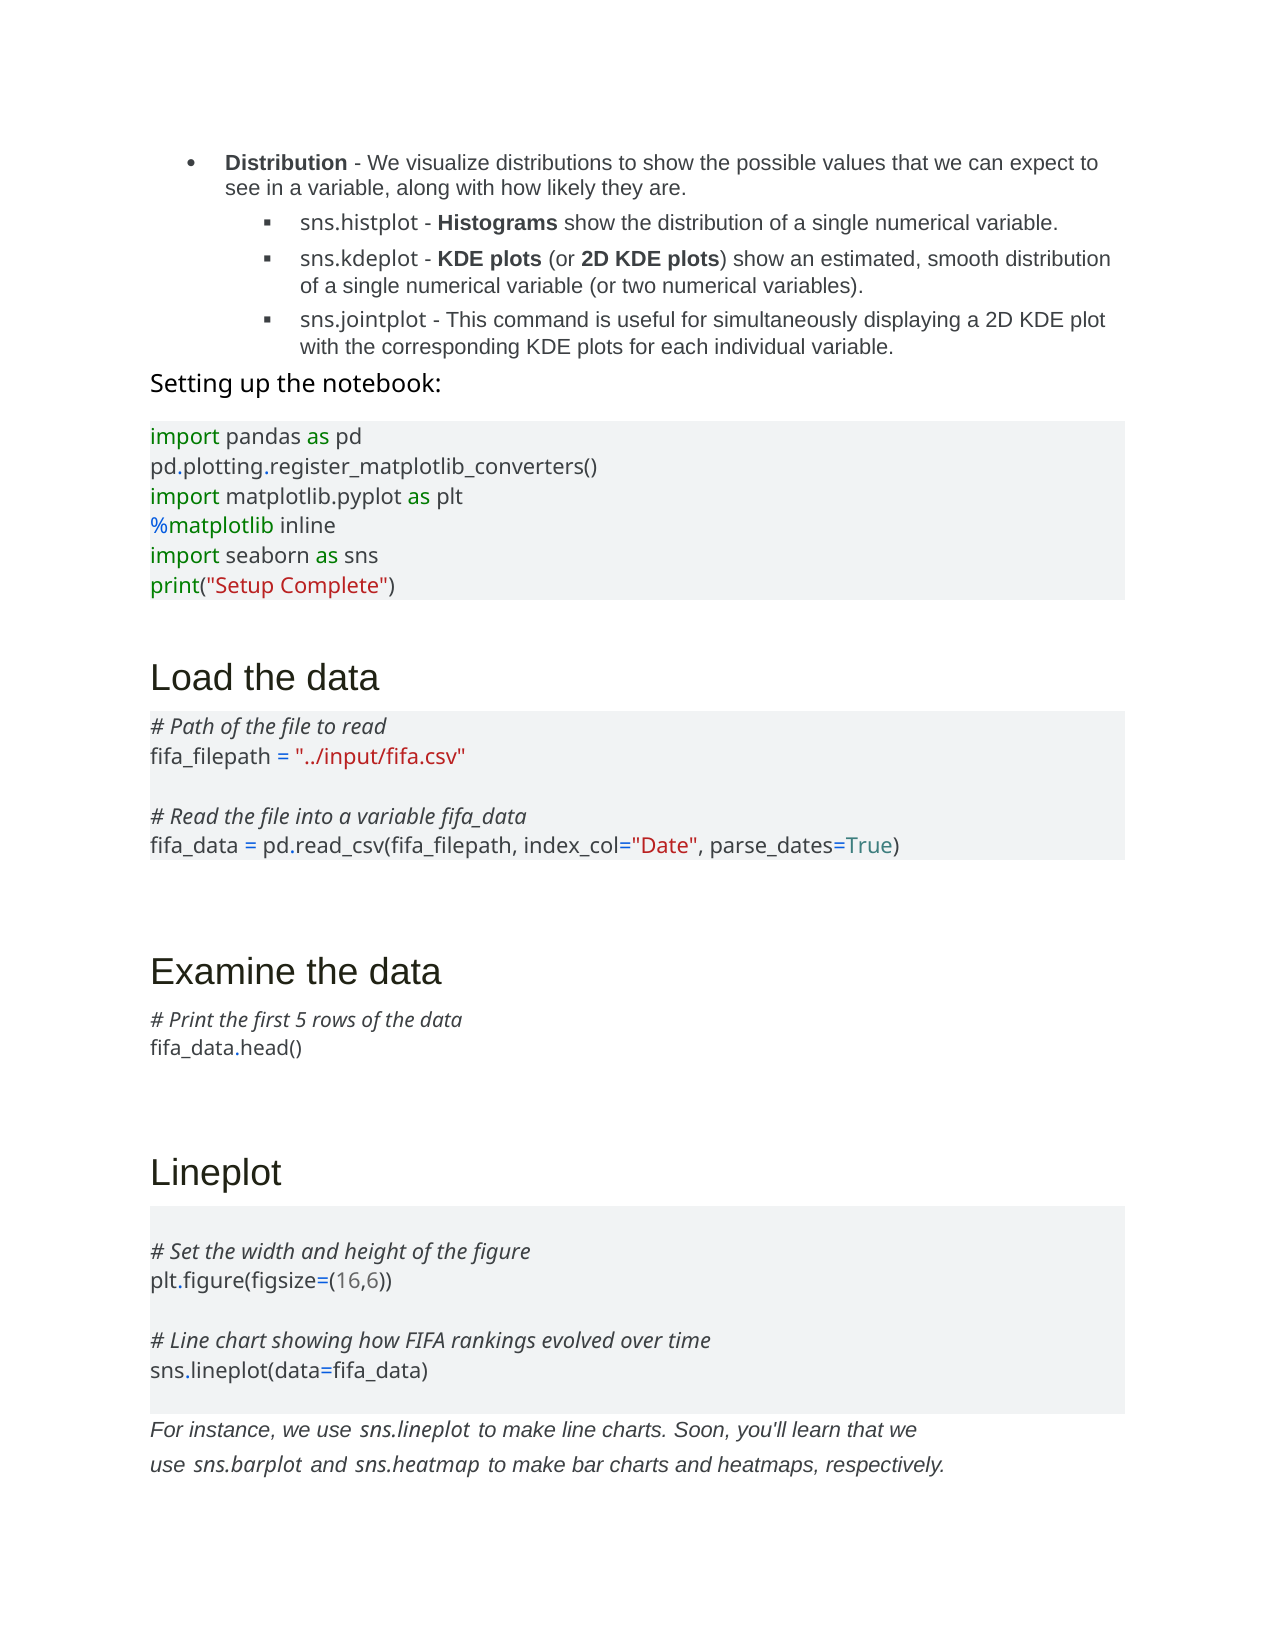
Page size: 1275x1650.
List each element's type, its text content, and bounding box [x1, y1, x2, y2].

text print("Setup Complete") [150, 570, 1125, 600]
text sns.lineplot(data=fifa_data) [150, 1355, 1125, 1385]
text import seaborn as sns [150, 540, 1125, 570]
list sns.histplot - Histograms show the distribution of a single numerical variable. [262, 207, 1125, 236]
text # Read the file into a variable fifa_data [150, 801, 1125, 830]
text # Print the first 5 rows of the data [150, 1005, 1125, 1033]
list sns.kdeplot - KDE plots (or 2D KDE plots) show an estimated, smooth distribution of a single numerical variable (or two numerical variables). [262, 243, 1125, 298]
text # Set the width and height of the figure [150, 1236, 1125, 1266]
text import matplotlib.pyplot as plt [150, 481, 1125, 510]
text # Path of the file to read [150, 711, 1125, 741]
text pd.plotting.register_matplotlib_converters() [150, 451, 1125, 481]
text # Line chart showing how FIFA rankings evolved over time [150, 1325, 1125, 1355]
text fifa_data = pd.read_csv(fifa_filepath, index_col="Date", parse_dates=True) [150, 830, 1125, 860]
text Setting up the notebook: [150, 365, 1125, 399]
text For instance, we use sns.lineplot to make line charts. Soon, you'll learn that we use sns.barplot and sns.heatmap to make bar charts and heatmaps, respectively. [150, 1414, 1125, 1478]
text Lineplot [150, 1150, 1125, 1193]
text fifa_data.head() [150, 1033, 1125, 1062]
text fifa_filepath = "../input/fifa.csv" [150, 741, 1125, 771]
list sns.jointplot - This command is useful for simultaneously displaying a 2D KDE plot with the corresponding KDE plots for each individual variable. [262, 304, 1125, 359]
text Load the data [150, 656, 1125, 699]
list Distribution - We visualize distributions to show the possible values that we can expect to see in a variable, along with how likely they are. [187, 150, 1125, 200]
text %matplotlib inline [150, 510, 1125, 540]
text plt.figure(figsize=(16,6)) [150, 1266, 1125, 1295]
text import pandas as pd [150, 421, 1125, 451]
text Examine the data [150, 949, 1125, 992]
